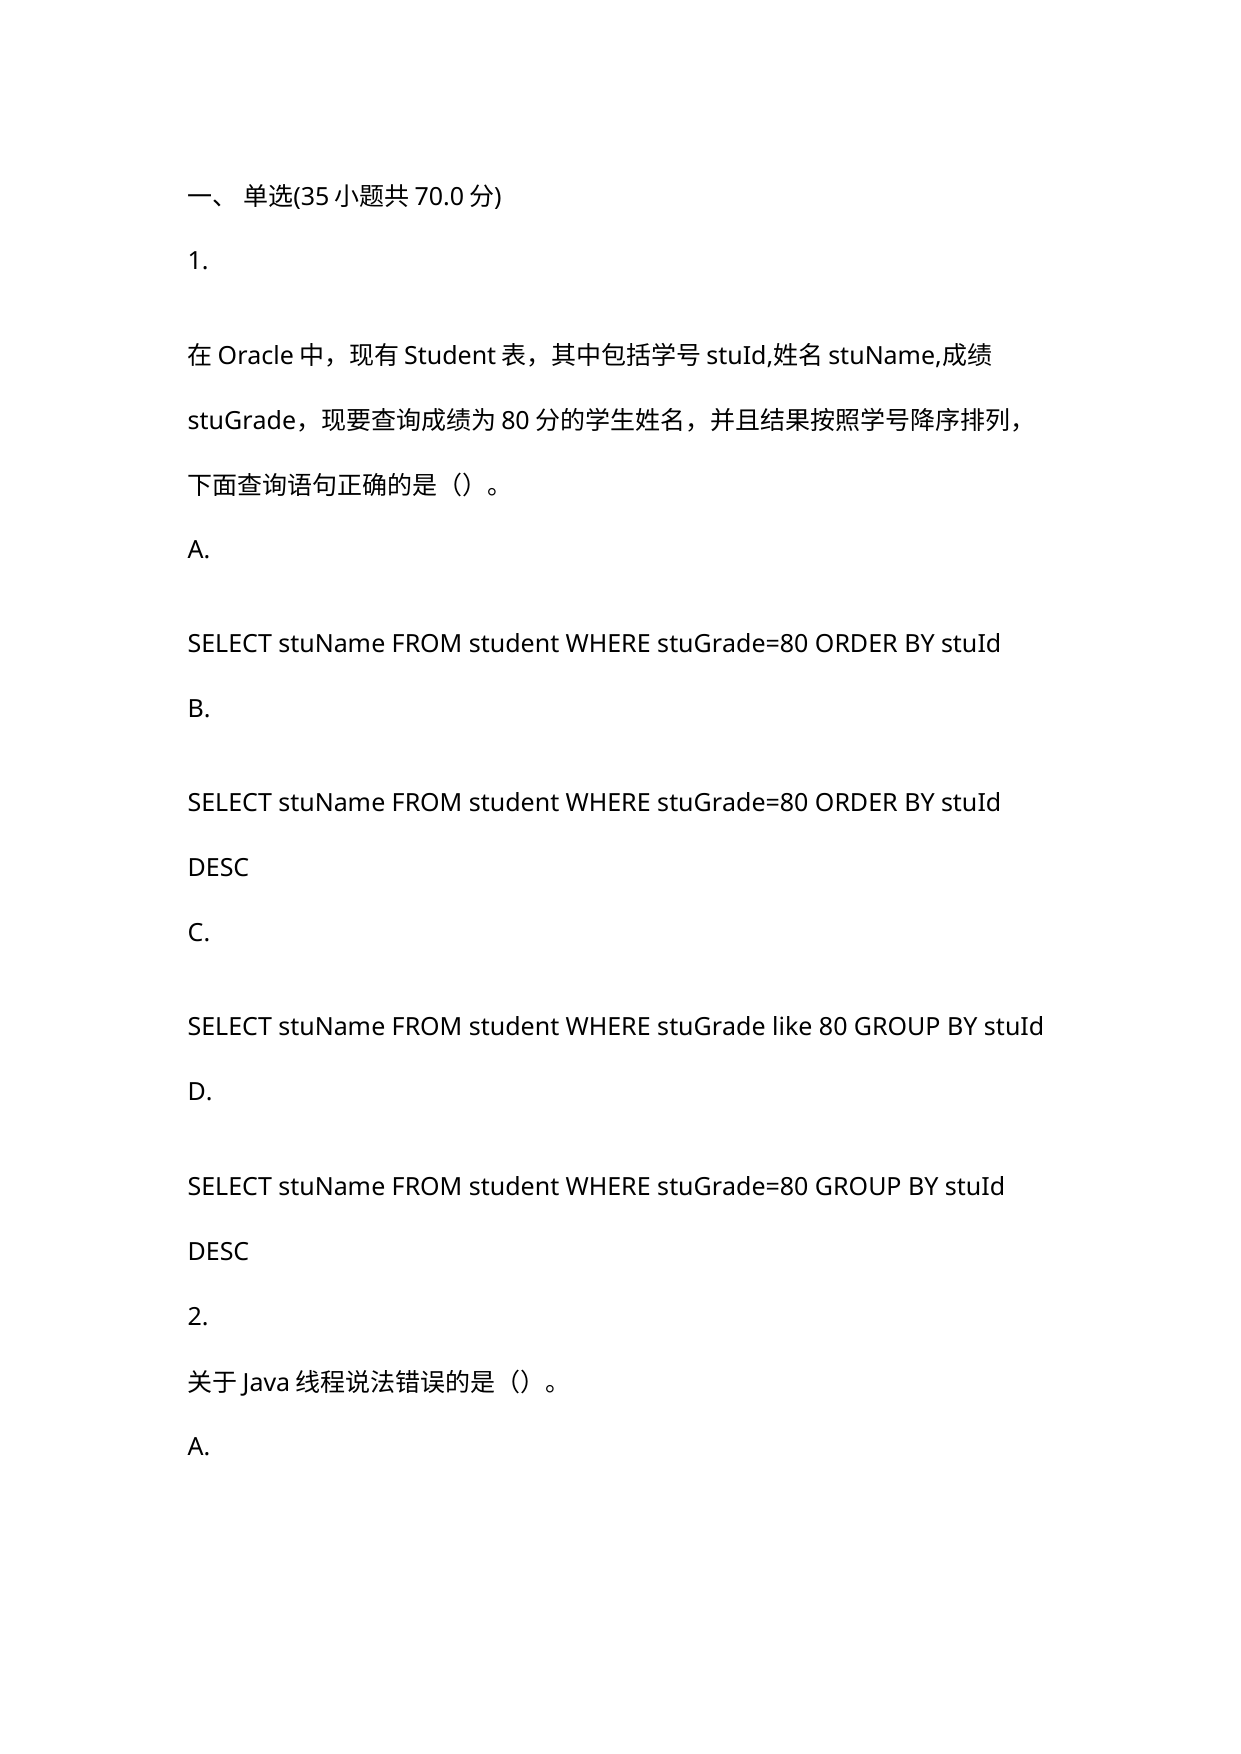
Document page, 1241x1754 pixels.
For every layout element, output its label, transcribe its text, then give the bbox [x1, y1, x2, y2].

text 在Oracle中，现有Student表，其中包括学号stuId,姓名stuName,成绩stuGrade，现要查询成绩为80分的学生姓名，并且结果按照学号降序排列，下面查询语句正确的是（）。 A. [187, 321, 1053, 581]
text SELECT stuName FROM student WHERE stuGrade=80 GROUP BY stuId DESC 2. 关于Java线程说法错误的是（）。 A. [187, 1153, 1053, 1478]
text SELECT stuName FROM student WHERE stuGrade=80 ORDER BY stuId B. [187, 610, 1053, 740]
text SELECT stuName FROM student WHERE stuGrade=80 ORDER BY stuId DESC C. [187, 769, 1053, 964]
text 一、 单选(35小题共70.0分) 1. [187, 162, 1053, 292]
text SELECT stuName FROM student WHERE stuGrade like 80 GROUP BY stuId D. [187, 994, 1053, 1124]
